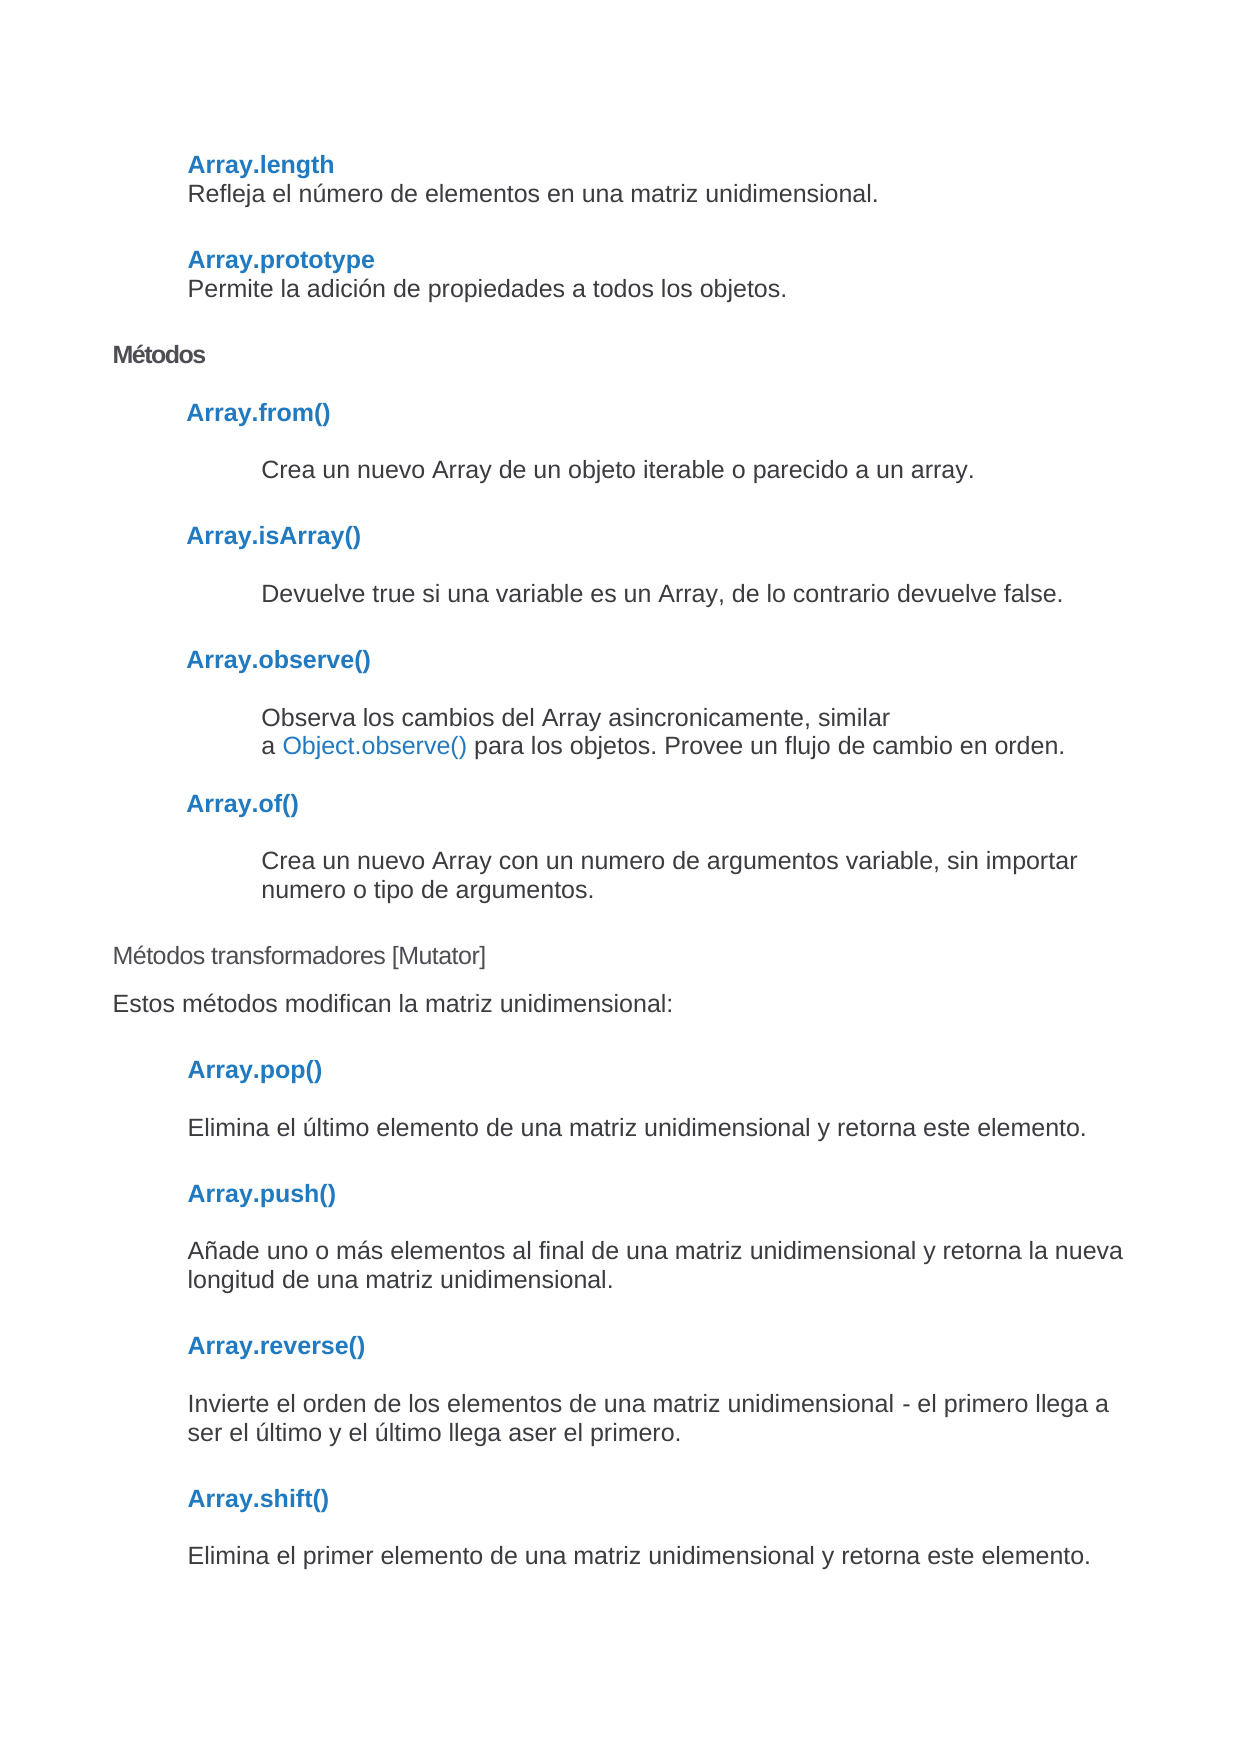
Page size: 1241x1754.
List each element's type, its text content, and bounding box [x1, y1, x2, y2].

text Refleja el número de elementos en una matriz unidimensional. [187, 179, 1128, 207]
text Crea un nuevo Array de un objeto iterable o parecido a un array. [261, 455, 1128, 484]
text Elimina el primer elemento de una matriz unidimensional y retorna este elemento. [187, 1541, 1128, 1570]
text Array.prototype [187, 245, 1128, 274]
text Invierte el orden de los elementos de una matriz unidimensional - el primero llega a ser el último y el último llega aser el primero. [187, 1389, 1128, 1446]
text Devuelve true si una variable es un Array, de lo contrario devuelve false. [261, 579, 1128, 607]
text Array.from() [186, 397, 1128, 426]
text Estos métodos modifican la matriz unidimensional: [112, 989, 1128, 1017]
text Array.shift() [187, 1484, 1128, 1512]
text Array.pop() [187, 1055, 1128, 1084]
text Observa los cambios del Array asincronicamente, similar a Object.observe() para los objetos. Provee un flujo de cambio en orden. [261, 702, 1128, 760]
text Array.isArray() [186, 521, 1128, 550]
text Array.observe() [186, 645, 1128, 674]
text Array.of() [186, 789, 1128, 817]
text Permite la adición de propiedades a todos los objetos. [187, 274, 1128, 302]
text Añade uno o más elementos al final de una matriz unidimensional y retorna la nueva longitud de una matriz unidimensional. [187, 1236, 1128, 1294]
text Elimina el último elemento de una matriz unidimensional y retorna este elemento. [187, 1112, 1128, 1141]
text Métodos [112, 340, 1128, 369]
text Array.length [187, 150, 1128, 179]
text Métodos transformadores [Mutator] [112, 941, 1128, 970]
text Array.reverse() [187, 1331, 1128, 1360]
text Array.push() [187, 1179, 1128, 1207]
text Crea un nuevo Array con un numero de argumentos variable, sin importar numero o tipo de argumentos. [261, 846, 1128, 904]
